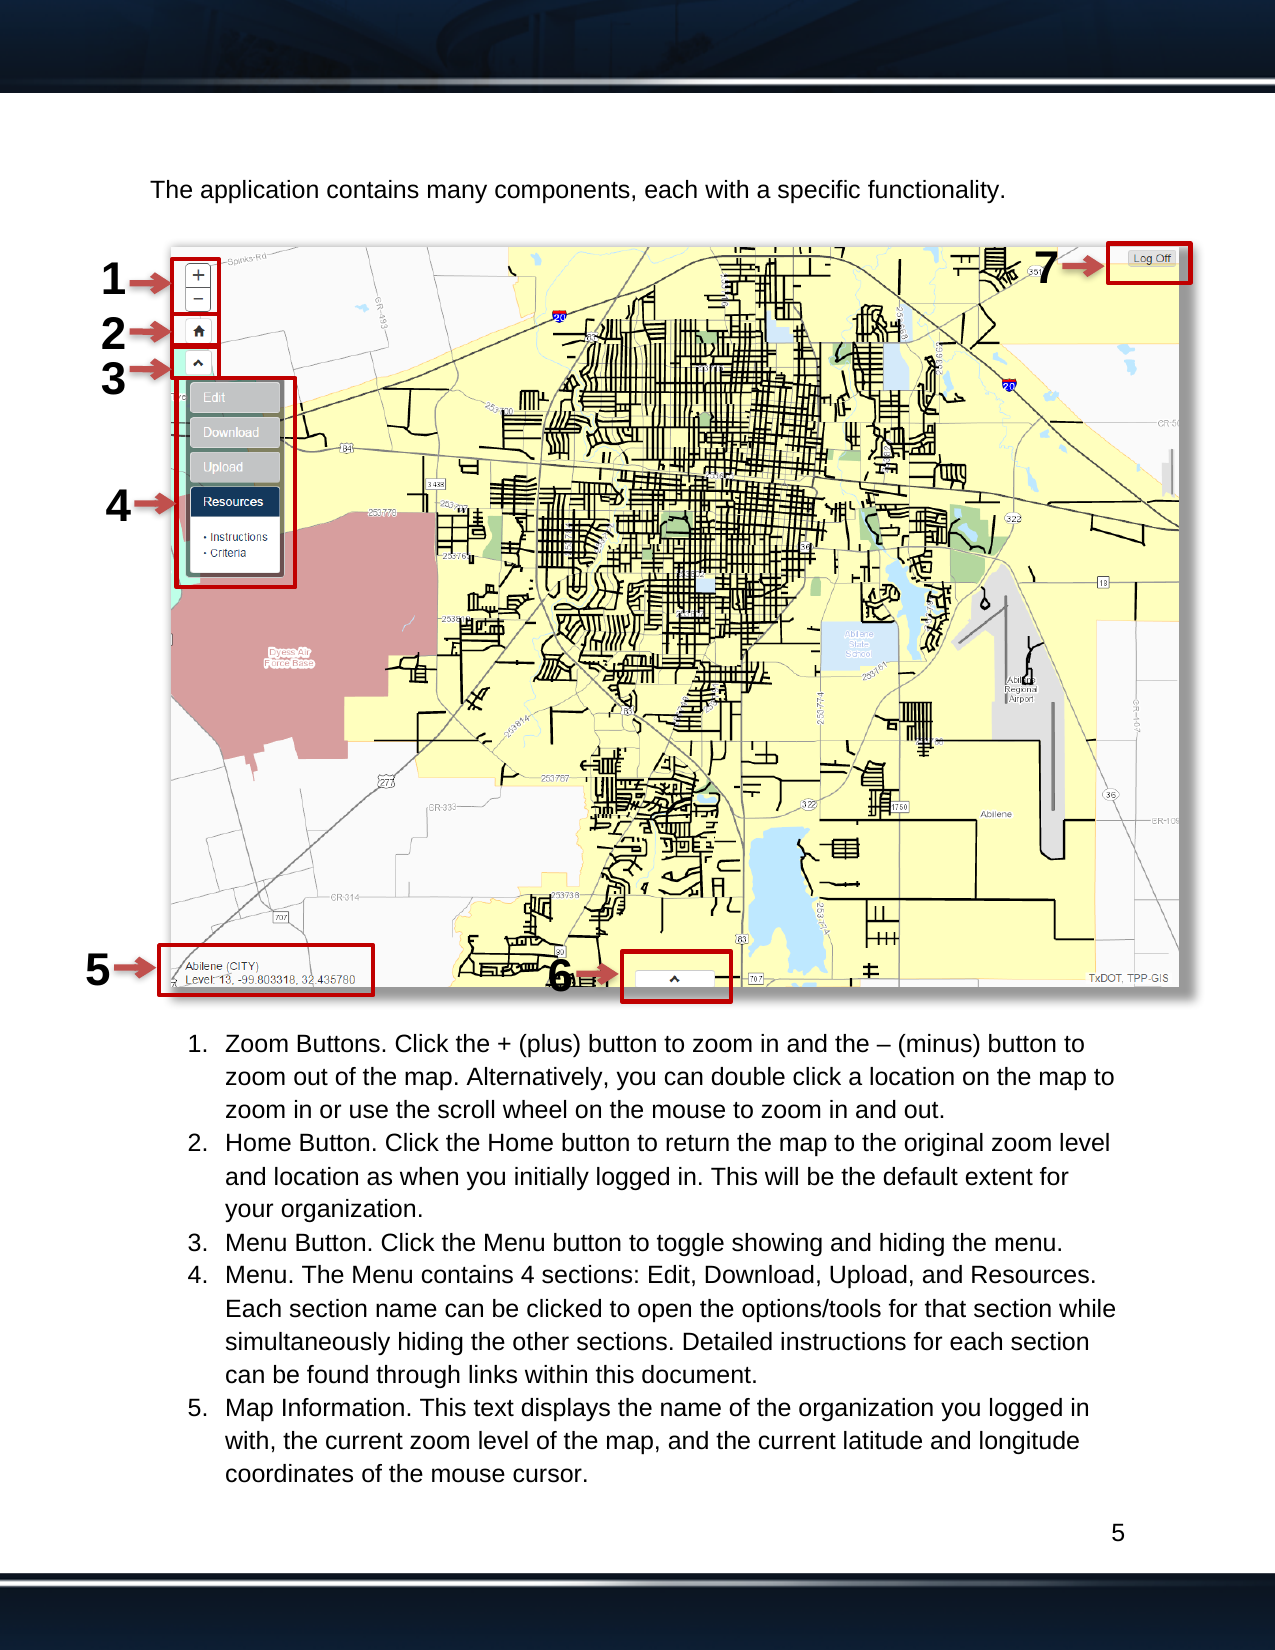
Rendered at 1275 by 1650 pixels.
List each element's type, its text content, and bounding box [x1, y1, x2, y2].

picture [174, 261, 217, 312]
picture [174, 349, 217, 376]
picture [624, 954, 729, 987]
list Map Information. This text displays the name of the organization you logged in with, the current zoom level of the map, and the current latitude and longitude coordinates of the mouse cursor. [187, 1393, 1125, 1487]
picture [0, 1573, 1275, 1650]
picture [555, 975, 565, 986]
picture [1110, 247, 1179, 281]
list Zoom Buttons. Click the + (plus) button to zoom in and the – (minus) button to zoom out of the map. Alternatively, you can double click a location on the map to zoom in or use the scroll wheel on the mouse to zoom in and out. [187, 1029, 1125, 1124]
list Menu Button. Click the Menu button to toggle showing and hiding the menu. [187, 1227, 1125, 1256]
list Home Button. Click the Home button to return the map to the original zoom level and location as when you initially logged in. This will be the default extent for your organization. [187, 1128, 1125, 1223]
list Menu. The Menu contains 4 sections: Edit, Download, Upload, and Resources. Each section name can be clicked to open the options/tools for that section while simultaneously hiding the other sections. Detailed instructions for each section can be found through links within this document. [187, 1261, 1125, 1388]
picture [174, 316, 217, 343]
text The application contains many components, each with a specific functionality. [150, 175, 1125, 204]
picture [179, 380, 293, 585]
picture [171, 247, 1179, 987]
picture [171, 947, 371, 987]
picture [0, 0, 1275, 93]
